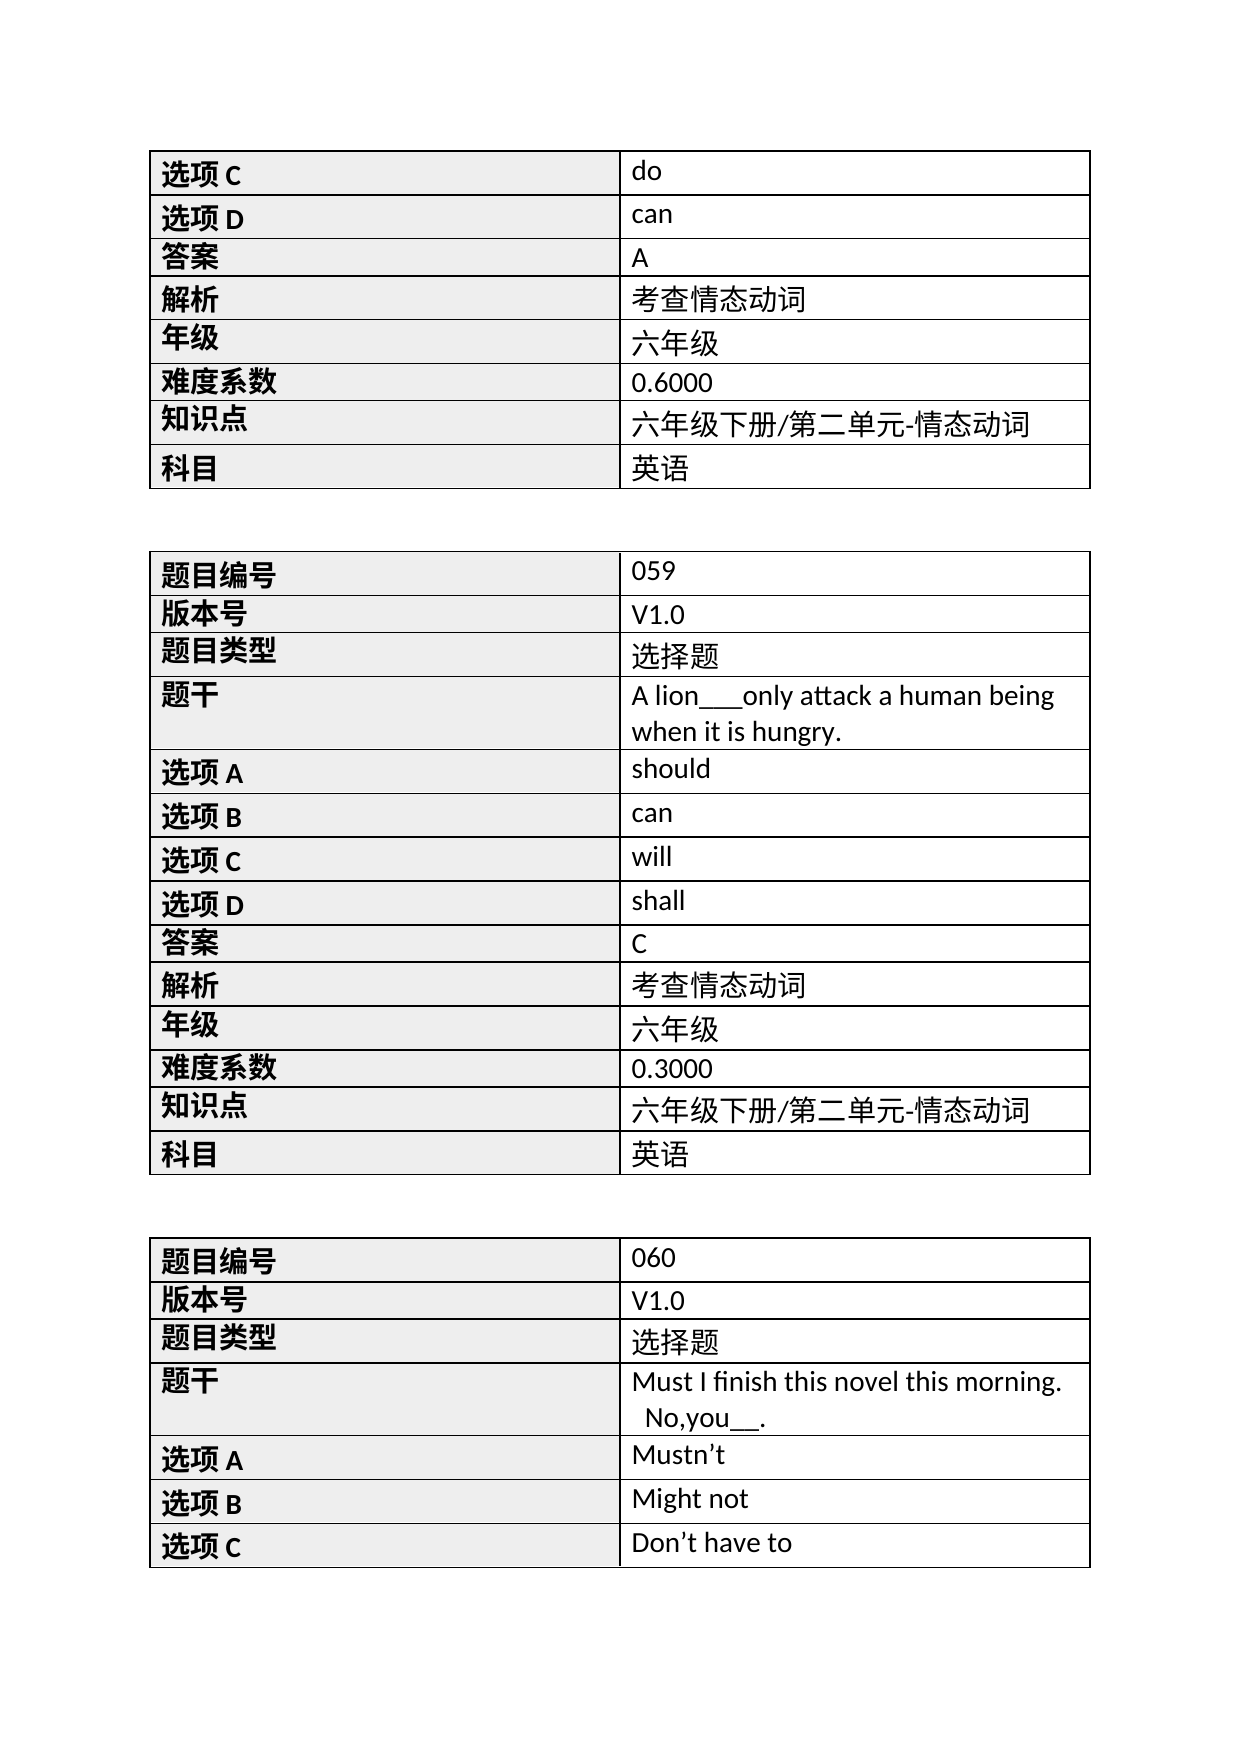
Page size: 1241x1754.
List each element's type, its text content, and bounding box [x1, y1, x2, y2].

table_cell 答案 [151, 239, 619, 275]
table_cell Don’t have to [621, 1524, 1089, 1566]
table_cell 解析 [151, 963, 619, 1005]
table_cell should [621, 750, 1089, 792]
table_header 题目编号 [151, 1239, 619, 1281]
table_cell do [621, 152, 1089, 194]
table_cell 版本号 [151, 596, 619, 632]
table_cell 年级 [151, 1007, 619, 1049]
table_cell 考查情态动词 [621, 963, 1089, 1005]
table_cell 题目类型 [151, 1320, 619, 1362]
table_header 题目编号 [151, 552, 620, 595]
table_cell V1.0 [621, 1283, 1089, 1318]
table_cell 选项B [151, 794, 619, 836]
table_cell 题干 [151, 677, 619, 748]
table_cell A [621, 239, 1089, 275]
table_cell 年级 [151, 320, 619, 363]
table_cell 版本号 [151, 1283, 619, 1318]
table_cell can [621, 794, 1089, 836]
table_cell A lion___only attack a human being when it is hungry. [621, 677, 1089, 748]
table_cell 知识点 [151, 1088, 619, 1130]
table_cell 选择题 [621, 1320, 1089, 1362]
table_cell 选项C [151, 838, 619, 880]
table_cell C [621, 926, 1089, 961]
table_cell 六年级 [621, 1007, 1089, 1049]
table_cell 难度系数 [151, 1051, 619, 1086]
table_cell 六年级下册/第二单元-情态动词 [621, 1088, 1089, 1130]
table_cell 科目 [151, 1132, 619, 1174]
table_cell will [621, 838, 1089, 880]
table_cell 科目 [151, 445, 619, 487]
table_cell 选项A [151, 750, 619, 792]
table_cell 0.3000 [621, 1051, 1089, 1086]
table_cell V1.0 [621, 596, 1089, 632]
table_cell 英语 [621, 445, 1089, 487]
table_cell 0.6000 [621, 364, 1089, 400]
table_cell 六年级下册/第二单元-情态动词 [621, 401, 1089, 444]
table_cell shall [621, 882, 1089, 924]
table_cell 选择题 [621, 633, 1089, 676]
table_cell 六年级 [621, 320, 1089, 363]
table_cell 选项A [151, 1436, 619, 1479]
table_cell 考查情态动词 [621, 277, 1089, 319]
table_cell 选项C [151, 152, 619, 194]
table_cell 答案 [151, 926, 619, 961]
table_header 060 [621, 1239, 1089, 1281]
table_cell Mustn’t [621, 1436, 1089, 1479]
table_cell 题干 [151, 1364, 619, 1435]
table_cell 选项D [151, 196, 619, 238]
table_cell 题目类型 [151, 633, 619, 676]
table_cell Might not [621, 1480, 1089, 1522]
table_cell 难度系数 [151, 364, 619, 400]
table_header 059 [621, 552, 1089, 595]
table_cell Must I finish this novel this morning. No,you__. [621, 1364, 1089, 1435]
table_cell 解析 [151, 277, 619, 319]
table_cell 选项D [151, 882, 619, 924]
table_cell 英语 [621, 1132, 1089, 1174]
table_cell can [621, 196, 1089, 238]
table_cell 选项B [151, 1480, 619, 1522]
table_cell 选项C [151, 1524, 619, 1566]
table_cell 知识点 [151, 401, 619, 444]
